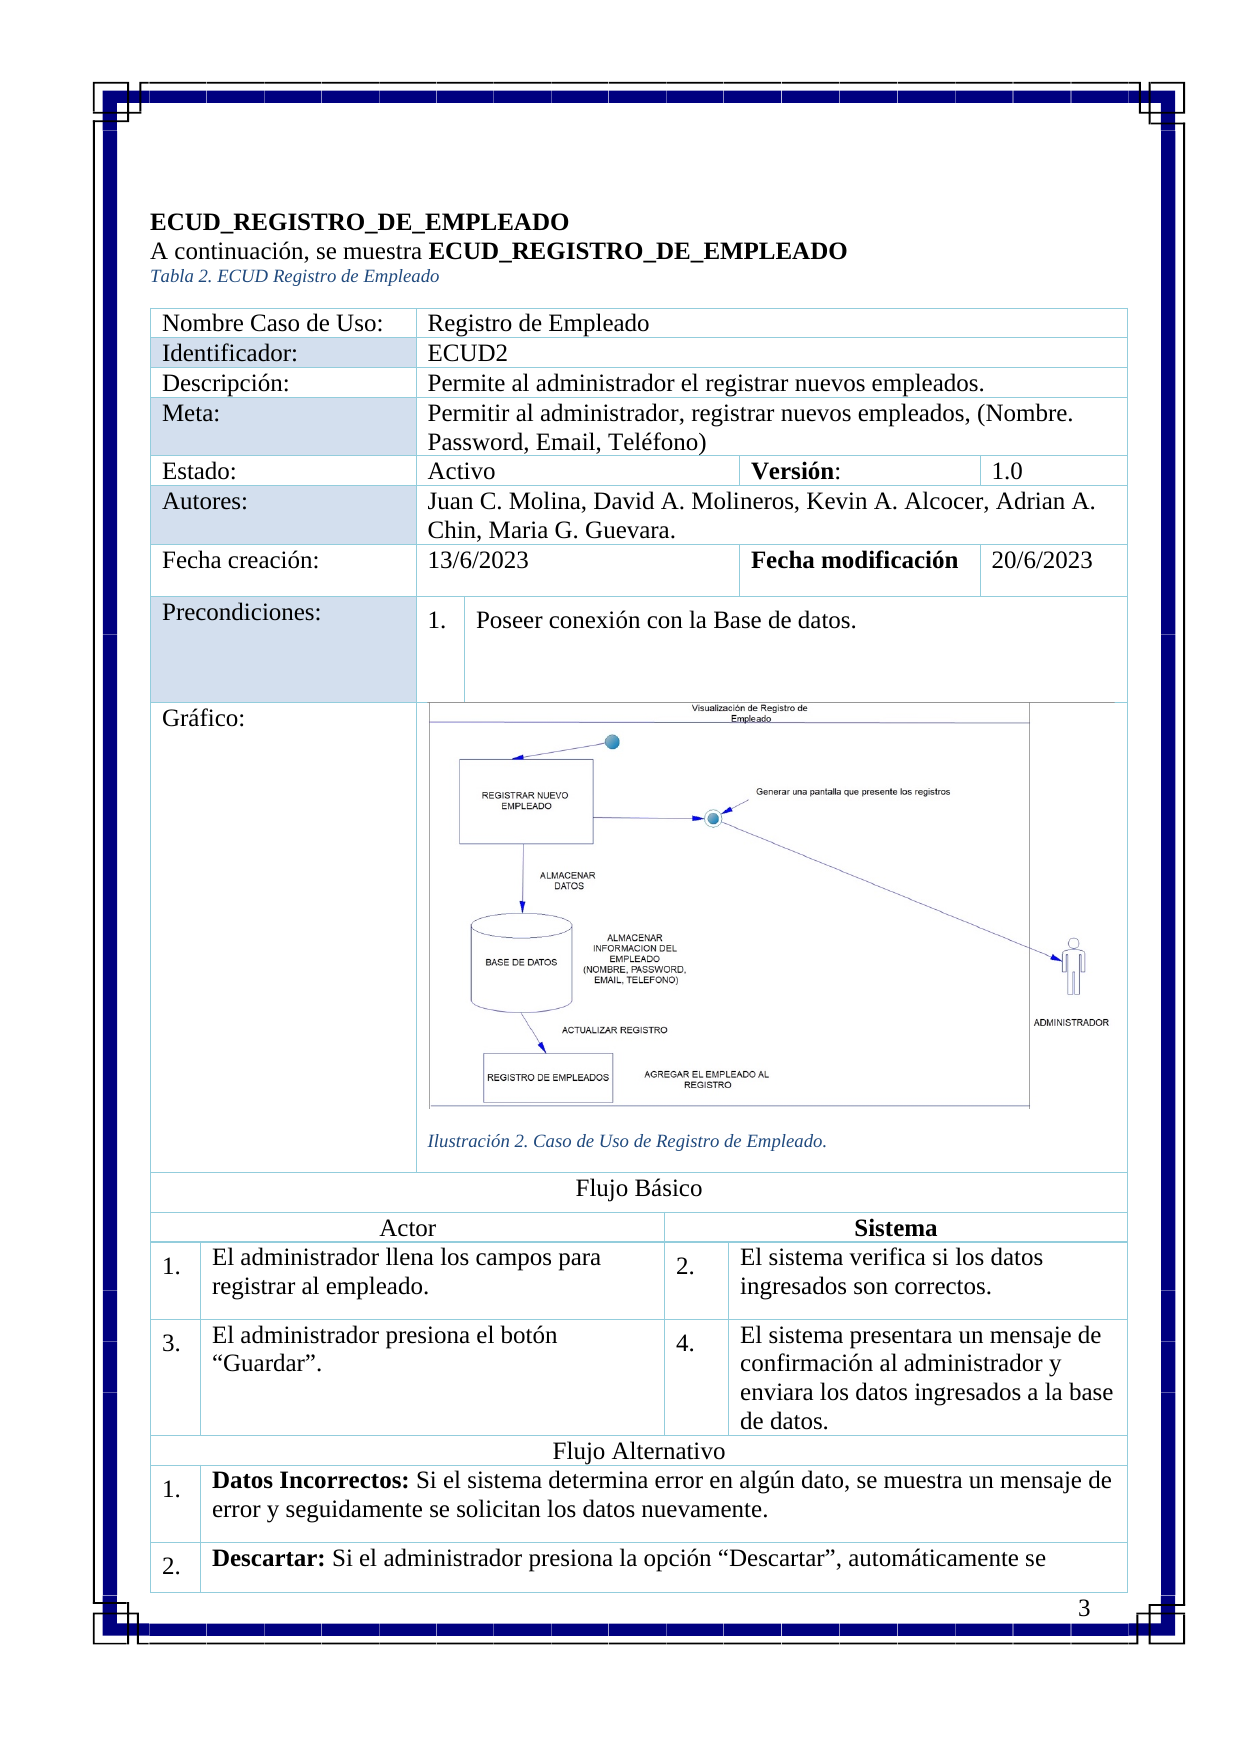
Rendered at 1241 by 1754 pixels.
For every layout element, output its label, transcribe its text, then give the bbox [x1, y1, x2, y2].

table_cell Activo [417, 456, 739, 485]
table_header Nombre Caso de Uso: [151, 309, 416, 337]
text Tabla 2. ECUD Registro de Empleado [150, 265, 1090, 287]
table_cell Flujo Alternativo [151, 1436, 1127, 1464]
table_cell El administrador llena los campos para registrar al empleado. [201, 1243, 664, 1319]
table_cell Autores: [151, 486, 416, 544]
table_cell Flujo Básico [151, 1173, 1127, 1212]
table_cell Gráfico: [151, 703, 416, 1172]
table_cell ECUD2 [417, 338, 1127, 367]
table_cell El sistema verifica si los datos ingresados son correctos. [729, 1243, 1127, 1319]
table_cell Permitir al administrador, registrar nuevos empleados, (Nombre. Password, Email, Teléfono) [417, 398, 1127, 455]
table_cell 13/6/2023 [417, 545, 739, 596]
table_cell [151, 1243, 200, 1319]
table_cell Fecha creación: [151, 545, 416, 596]
table_cell [151, 1466, 200, 1542]
table_cell Descripción: [151, 368, 416, 397]
table_cell Meta: [151, 398, 416, 455]
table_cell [201, 1543, 1127, 1592]
table_cell Identificador: [151, 338, 416, 367]
table_cell 20/6/2023 [981, 545, 1127, 596]
table_cell Poseer conexión con la Base de datos. [465, 597, 1127, 702]
table_cell Juan C. Molina, David A. Molineros, Kevin A. Alcocer, Adrian A. Chin, Maria G. Guevara. [417, 486, 1127, 544]
table_cell Sistema [665, 1213, 1127, 1241]
table_cell Ilustración 2. Caso de Uso de Registro de Empleado. [417, 703, 1127, 1172]
table_cell Precondiciones: [151, 597, 416, 702]
table_header Registro de Empleado [417, 309, 1127, 337]
subtitle ECUD_REGISTRO_DE_EMPLEADO [150, 207, 1090, 236]
table_cell Estado: [151, 456, 416, 485]
table_cell [151, 1320, 200, 1435]
table_cell 1.0 [981, 456, 1127, 485]
table_cell Actor [151, 1213, 664, 1241]
table_cell Fecha modificación [740, 545, 980, 596]
subtitle A continuación, se muestra ECUD_REGISTRO_DE_EMPLEADO [150, 236, 1090, 265]
table_cell [665, 1320, 728, 1435]
table_cell El sistema presentara un mensaje de confirmación al administrador y enviara los datos ingresados a la base de datos. [729, 1320, 1127, 1435]
table_cell [665, 1243, 728, 1319]
table_cell Permite al administrador el registrar nuevos empleados. [417, 368, 1127, 397]
picture [427, 702, 1115, 1109]
table_cell Datos Incorrectos: Si el sistema determina error en algún dato, se muestra un mensaje de error y seguidamente se solicitan los datos nuevamente. [201, 1466, 1127, 1542]
table_cell [151, 1543, 200, 1592]
table_cell Versión: [740, 456, 980, 485]
table_cell El administrador presiona el botón “Guardar”. [201, 1320, 664, 1435]
table_cell [417, 597, 464, 702]
